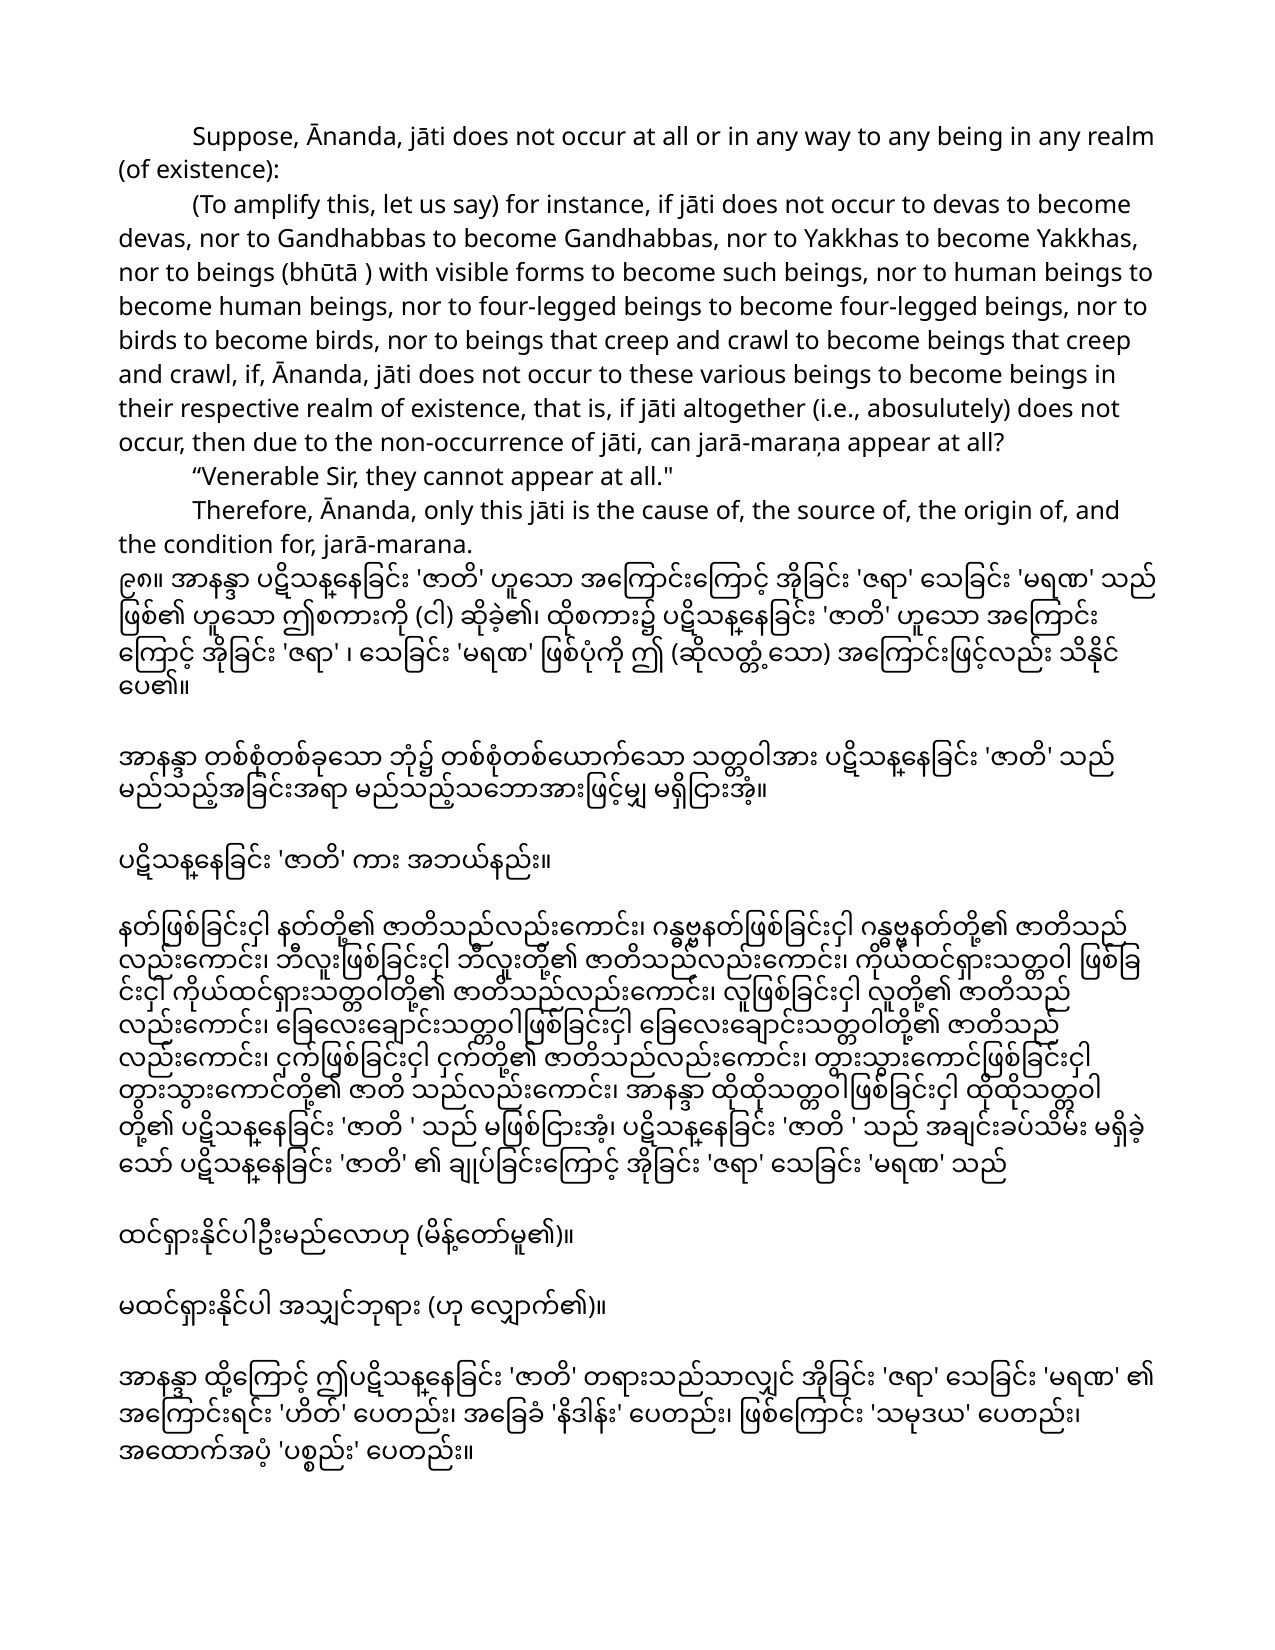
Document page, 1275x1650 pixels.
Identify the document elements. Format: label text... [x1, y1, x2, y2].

text “Venerable Sir, they cannot appear at all." [118, 459, 1157, 493]
text မထင်ရှားနိုင်ပါ အသျှင်ဘုရား (ဟု လျှောက်၏)။ [118, 1288, 1157, 1325]
text ပဋိသန္ဓေနေခြင်း 'ဇာတိ' ကား အဘယ်နည်း။ [118, 842, 1157, 879]
text နတ်ဖြစ်ခြင်းငှါ နတ်တို့၏ ဇာတိသည်လည်းကောင်း၊ ဂန္ဓဗ္ဗနတ်ဖြစ်ခြင်းငှါ ဂန္ဓဗ္ဗနတ်တို့၏ ဇာတိသည်လည်းကောင်း၊ ဘီလူးဖြစ်ခြင်းငှါ ဘီလူးတို့၏ ဇာတိသည်လည်းကောင်း၊ ကိုယ်ထင်ရှားသတ္တဝါ ဖြစ်ခြင်းငှါ ကိုယ်ထင်ရှားသတ္တဝါတို့၏ ဇာတိသည်လည်းကောင်း၊ လူဖြစ်ခြင်းငှါ လူတို့၏ ဇာတိသည်လည်းကောင်း၊ ခြေလေးချောင်းသတ္တဝါဖြစ်ခြင်းငှါ ခြေလေးချောင်းသတ္တဝါတို့၏ ဇာတိသည်လည်းကောင်း၊ ငှက်ဖြစ်ခြင်းငှါ ငှက်တို့၏ ဇာတိသည်လည်းကောင်း၊ တွားသွားကောင်ဖြစ်ခြင်းငှါ တွားသွားကောင်တို့၏ ဇာတိ သည်လည်းကောင်း၊ အာနန္ဒာ ထိုထိုသတ္တဝါဖြစ်ခြင်းငှါ ထိုထိုသတ္တဝါတို့၏ ပဋိသန္ဓေနေခြင်း 'ဇာတိ ' သည် မဖြစ်ငြားအံ့၊ ပဋိသန္ဓေနေခြင်း 'ဇာတိ ' သည် အချင်းခပ်သိမ်း မရှိခဲ့သော် ပဋိသန္ဓေနေခြင်း 'ဇာတိ' ၏ ချုပ်ခြင်းကြောင့် အိုခြင်း 'ဇရာ' သေခြင်း 'မရဏ' သည် [118, 913, 1157, 1183]
text ထင်ရှားနိုင်ပါဦးမည်လောဟု (မိန့်တော်မူ၏)။ [118, 1217, 1157, 1254]
text Suppose, Ānanda, jāti does not occur at all or in any way to any being in any realm (of existence): [118, 118, 1157, 186]
text အာနန္ဒာ ထို့ကြောင့် ဤပဋိသန္ဓေနေခြင်း 'ဇာတိ' တရားသည်သာလျှင် အိုခြင်း 'ဇရာ' သေခြင်း 'မရဏ' ၏ အကြောင်းရင်း 'ဟိတ်' ပေတည်း၊ အခြေခံ 'နိဒါန်း' ပေတည်း၊ ဖြစ်ကြောင်း 'သမုဒယ' ပေတည်း၊ အထောက်အပံ့ 'ပစ္စည်း' ပေတည်း။ [118, 1359, 1157, 1470]
text Therefore, Ānanda, only this jāti is the cause of, the source of, the origin of, and the condition for, jarā-marana. [118, 493, 1157, 561]
text အာနန္ဒာ တစ်စုံတစ်ခုသော ဘုံ၌ တစ်စုံတစ်ယောက်သော သတ္တဝါအား ပဋိသန္ဓေနေခြင်း 'ဇာတိ' သည် မည်သည့်အခြင်းအရာ မည်သည့်သဘောအားဖြင့်မျှ မရှိငြားအံ့။ [118, 738, 1157, 808]
text (To amplify this, let us say) for instance, if jāti does not occur to devas to become devas, nor to Gandhabbas to become Gandhabbas, nor to Yakkhas to become Yakkhas, nor to beings (bhūtā ) with visible forms to become such beings, nor to human beings to become human beings, nor to four-legged beings to become four-legged beings, nor to birds to become birds, nor to beings that creep and crawl to become beings that creep and crawl, if, Ānanda, jāti does not occur to these various beings to become beings in their respective realm of existence, that is, if jāti altogether (i.e., abosulutely) does not occur, then due to the non-occurrence of jāti, can jarā-maraņa appear at all? [118, 186, 1157, 459]
text ၉၈။ အာနန္ဒာ ပဋိသန္ဓေနေခြင်း 'ဇာတိ' ဟူသော အကြောင်းကြောင့် အိုခြင်း 'ဇရာ' သေခြင်း 'မရဏ' သည် ဖြစ်၏ ဟူသော ဤစကားကို (ငါ) ဆိုခဲ့၏၊ ထိုစကား၌ ပဋိသန္ဓေနေခြင်း 'ဇာတိ' ဟူသော အကြောင်းကြောင့် အိုခြင်း 'ဇရာ' ၊ သေခြင်း 'မရဏ' ဖြစ်ပုံကို ဤ (ဆိုလတ္တံ့သော) အကြောင်းဖြင့်လည်း သိနိုင်ပေ၏။ [118, 561, 1157, 704]
